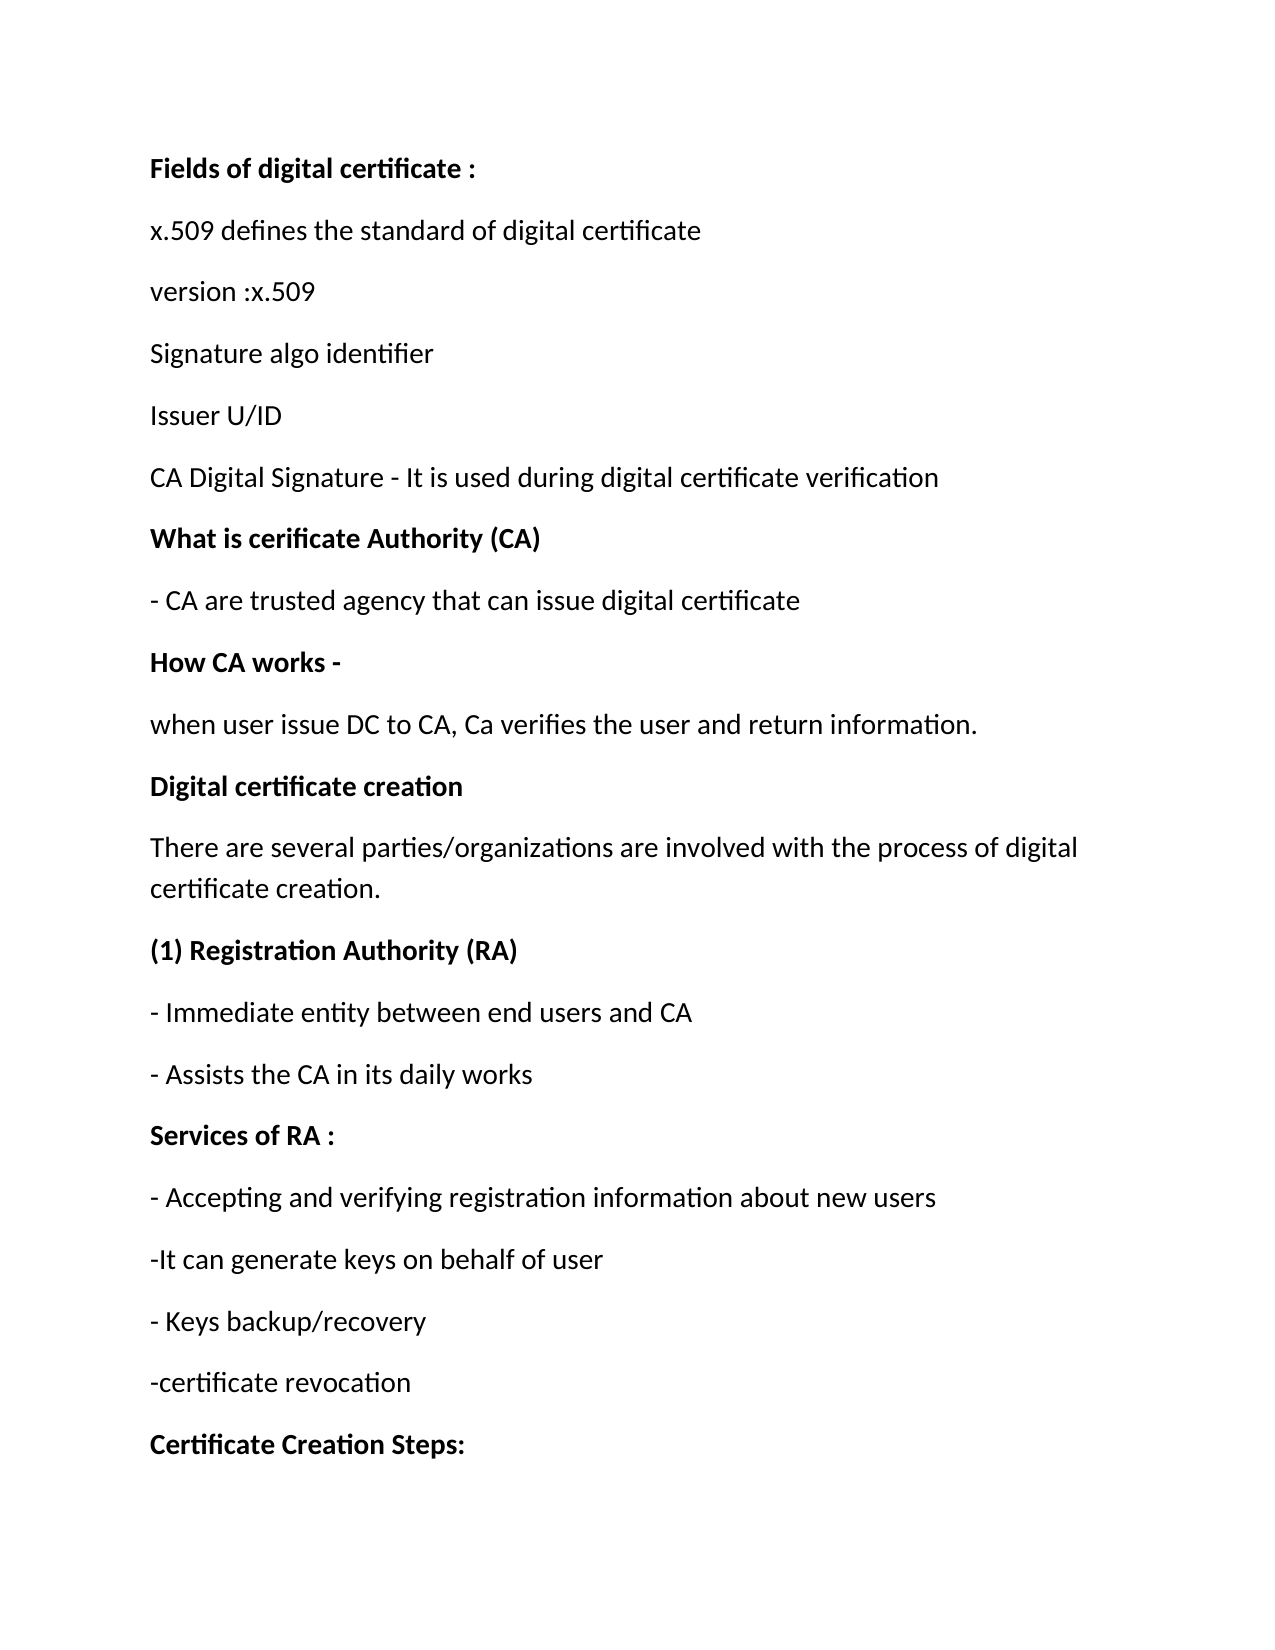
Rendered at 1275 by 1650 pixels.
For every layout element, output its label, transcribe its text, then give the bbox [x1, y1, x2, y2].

text CA Digital Signature - It is used during digital certificate verification [150, 459, 1125, 494]
text version :x.509 [150, 273, 1125, 309]
text Fields of digital certificate : [150, 150, 1125, 186]
text - Keys backup/recovery [150, 1303, 1125, 1338]
text - Accepting and verifying registration information about new users [150, 1179, 1125, 1215]
text - CA are trusted agency that can issue digital certificate [150, 582, 1125, 618]
text Certificate Creation Steps: [150, 1426, 1125, 1462]
text - Immediate entity between end users and CA [150, 994, 1125, 1029]
text -It can generate keys on behalf of user [150, 1241, 1125, 1277]
text Services of RA : [150, 1117, 1125, 1153]
text Issuer U/ID [150, 397, 1125, 433]
text when user issue DC to CA, Ca verifies the user and return information. [150, 706, 1125, 742]
text How CA works - [150, 644, 1125, 680]
text (1) Registration Authority (RA) [150, 932, 1125, 968]
text -certificate revocation [150, 1364, 1125, 1400]
text Digital certificate creation [150, 768, 1125, 803]
text What is cerificate Authority (CA) [150, 521, 1125, 556]
text - Assists the CA in its daily works [150, 1056, 1125, 1091]
text x.509 defines the standard of digital certificate [150, 212, 1125, 247]
text Signature algo identifier [150, 335, 1125, 371]
text There are several parties/organizations are involved with the process of digital certificate creation. [150, 829, 1125, 906]
